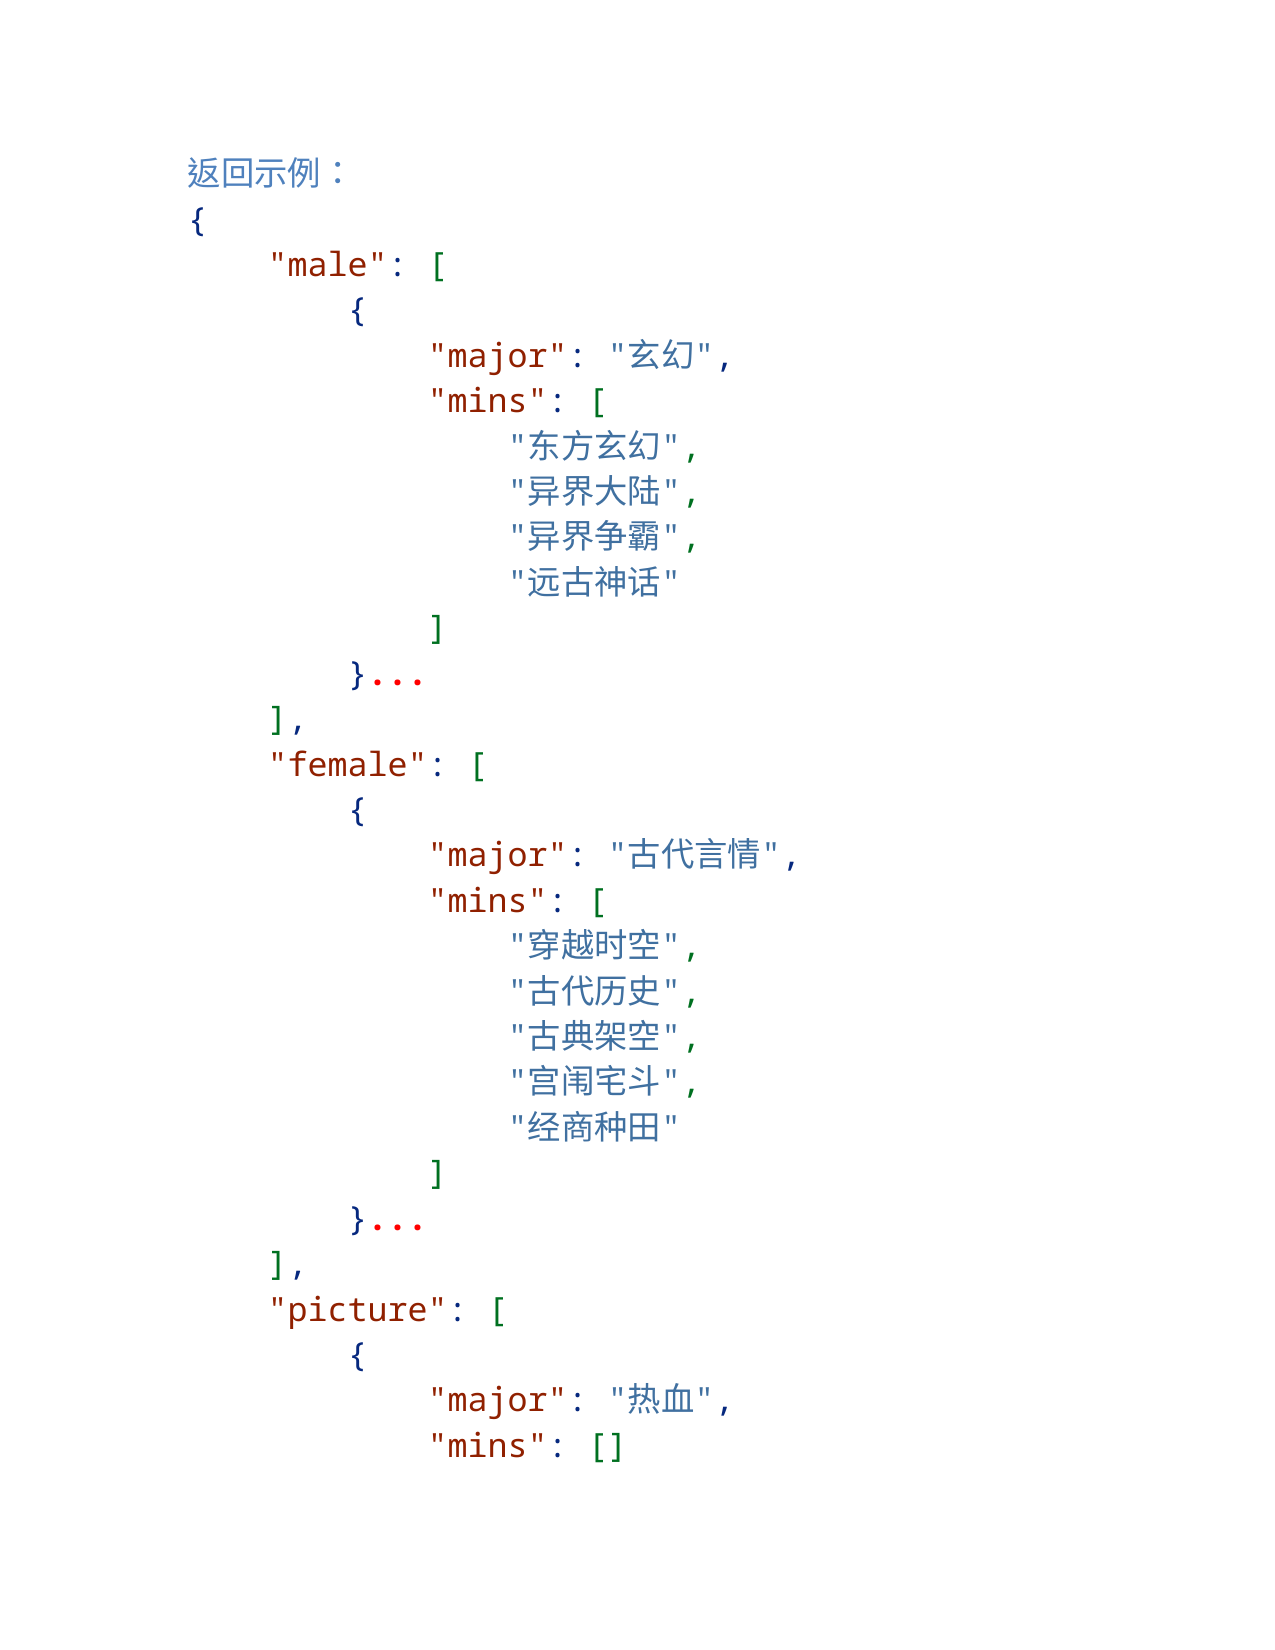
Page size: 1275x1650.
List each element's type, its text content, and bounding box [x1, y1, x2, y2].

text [187, 195, 1087, 1467]
subtitle 返回示例： [187, 150, 1087, 195]
